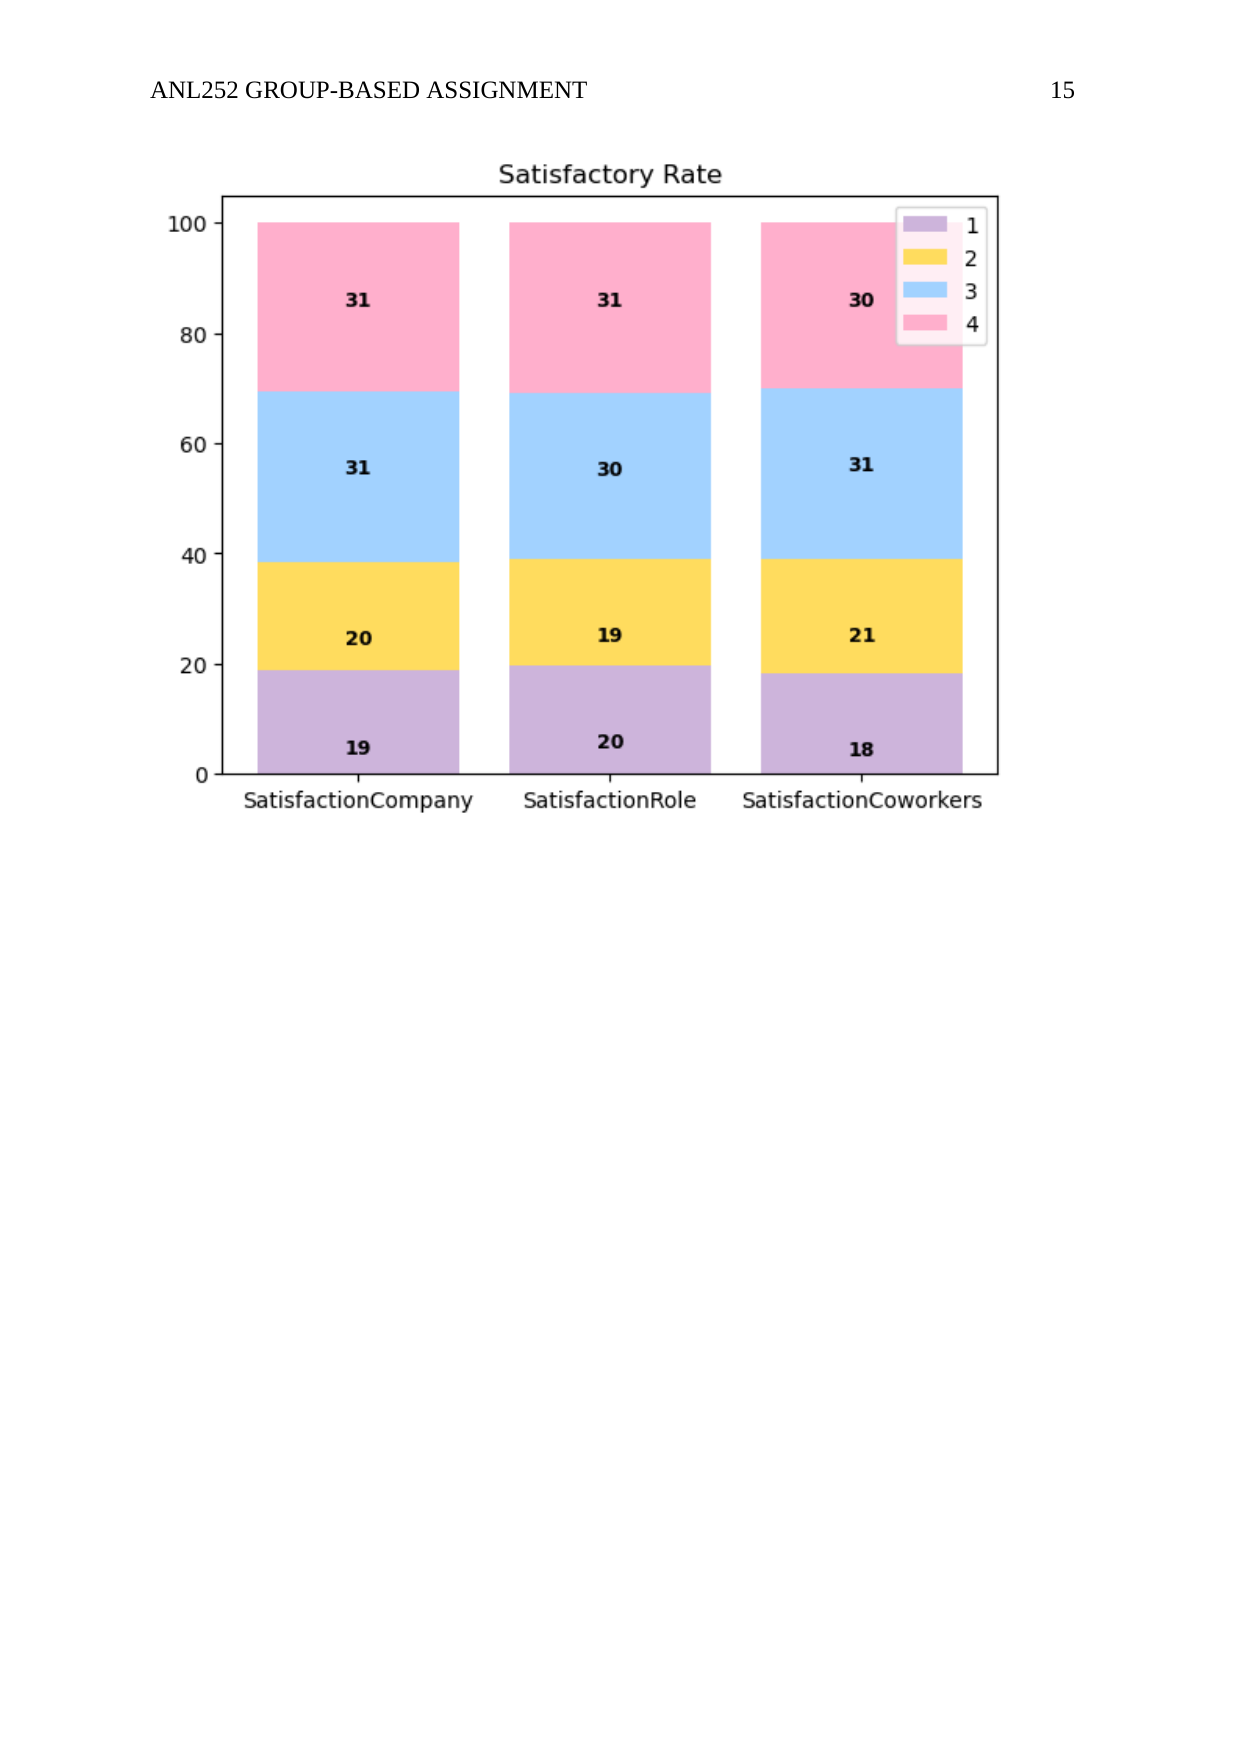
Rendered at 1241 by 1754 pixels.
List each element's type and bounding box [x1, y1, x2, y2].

picture [150, 150, 1013, 827]
